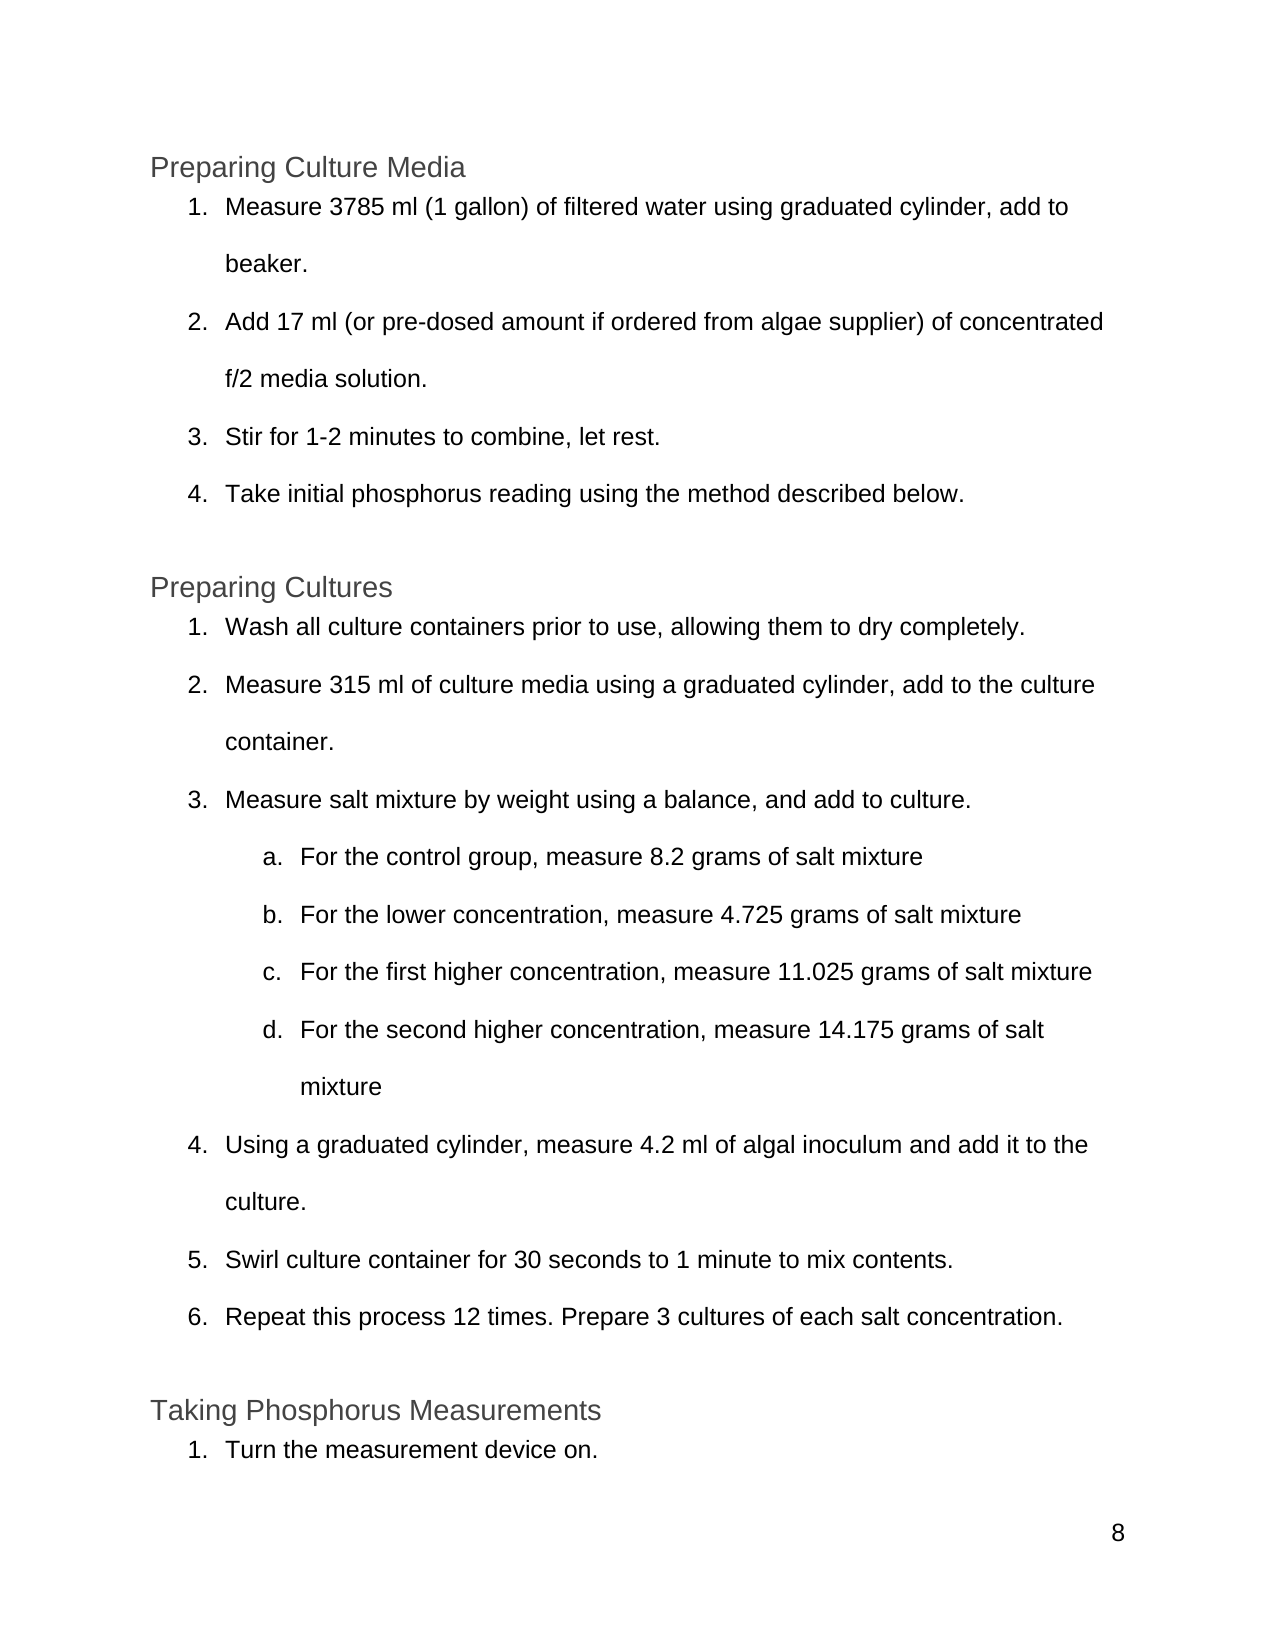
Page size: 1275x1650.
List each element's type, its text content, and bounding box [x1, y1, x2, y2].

list Take initial phosphorus reading using the method described below. [187, 479, 1125, 508]
list Swirl culture container for 30 seconds to 1 minute to mix contents. [187, 1244, 1125, 1273]
list For the first higher concentration, measure 11.025 grams of salt mixture [262, 957, 1125, 986]
subtitle Preparing Culture Media [150, 150, 1125, 183]
list For the lower concentration, measure 4.725 grams of salt mixture [262, 899, 1125, 928]
list Repeat this process 12 times. Prepare 3 cultures of each salt concentration. [187, 1302, 1125, 1331]
list Add 17 ml (or pre-dosed amount if ordered from algae supplier) of concentrated f/2 media solution. [187, 307, 1125, 393]
list Turn the measurement device on. [187, 1435, 1125, 1463]
list Using a graduated cylinder, measure 4.2 ml of algal inoculum and add it to the culture. [187, 1129, 1125, 1216]
list Wash all culture containers prior to use, allowing them to dry completely. [187, 612, 1125, 641]
subtitle Preparing Cultures [150, 570, 1125, 604]
list Measure 315 ml of culture media using a graduated cylinder, add to the culture container. [187, 669, 1125, 756]
list For the control group, measure 8.2 grams of salt mixture [262, 842, 1125, 871]
subtitle Taking Phosphorus Measurements [150, 1393, 1125, 1426]
list Measure salt mixture by weight using a balance, and add to culture. [187, 784, 1125, 813]
list Stir for 1-2 minutes to combine, let rest. [187, 422, 1125, 451]
list Measure 3785 ml (1 gallon) of filtered water using graduated cylinder, add to beaker. [187, 192, 1125, 278]
list For the second higher concentration, measure 14.175 grams of salt mixture [262, 1014, 1125, 1101]
